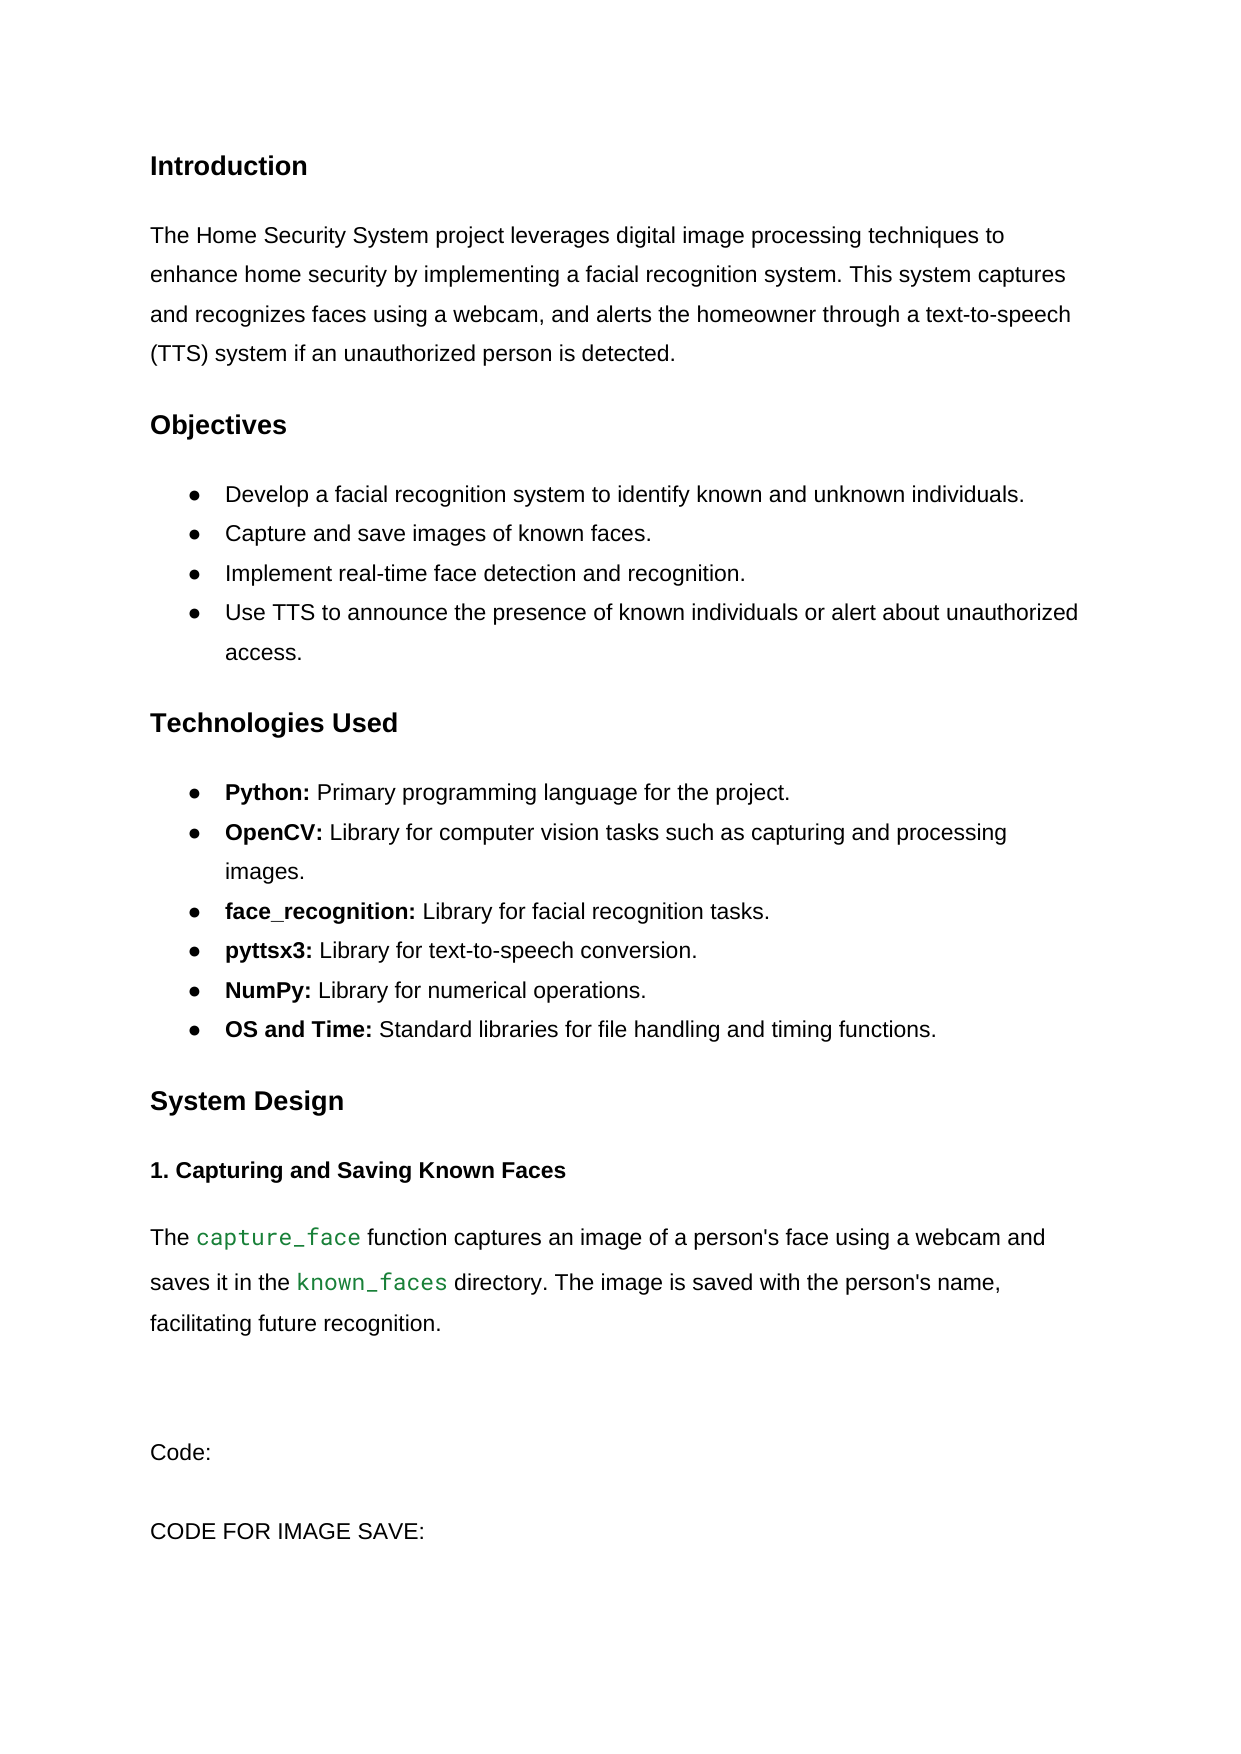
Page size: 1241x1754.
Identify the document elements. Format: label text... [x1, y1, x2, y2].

list pyttsx3: Library for text-to-speech conversion. [187, 937, 1090, 963]
list Use TTS to announce the presence of known individuals or alert about unauthorized access. [187, 599, 1090, 665]
text The Home Security System project leverages digital image processing techniques to enhance home security by implementing a facial recognition system. This system captures and recognizes faces using a webcam, and alerts the homeowner through a text-to-speech (TTS) system if an unauthorized person is detected. [150, 222, 1090, 367]
subtitle Objectives [150, 409, 1090, 440]
list Implement real-time face detection and recognition. [187, 560, 1090, 586]
text Code: CODE FOR IMAGE SAVE: [150, 1439, 1090, 1544]
list face_recognition: Library for facial recognition tasks. [187, 898, 1090, 924]
list Capture and save images of known faces. [187, 520, 1090, 547]
list OS and Time: Standard libraries for file handling and timing functions. [187, 1016, 1090, 1042]
subtitle 1. Capturing and Saving Known Faces [150, 1157, 1090, 1183]
list NumPy: Library for numerical operations. [187, 977, 1090, 1003]
subtitle Introduction [150, 150, 1090, 181]
list Develop a facial recognition system to identify known and unknown individuals. [187, 481, 1090, 507]
list Python: Primary programming language for the project. [187, 779, 1090, 806]
list OpenCV: Library for computer vision tasks such as capturing and processing images. [187, 819, 1090, 884]
subtitle System Design [150, 1085, 1090, 1116]
text The capture_face function captures an image of a person's face using a webcam and saves it in the known_faces directory. The image is saved with the person's name, facilitating future recognition. [150, 1221, 1090, 1336]
subtitle Technologies Used [150, 707, 1090, 739]
